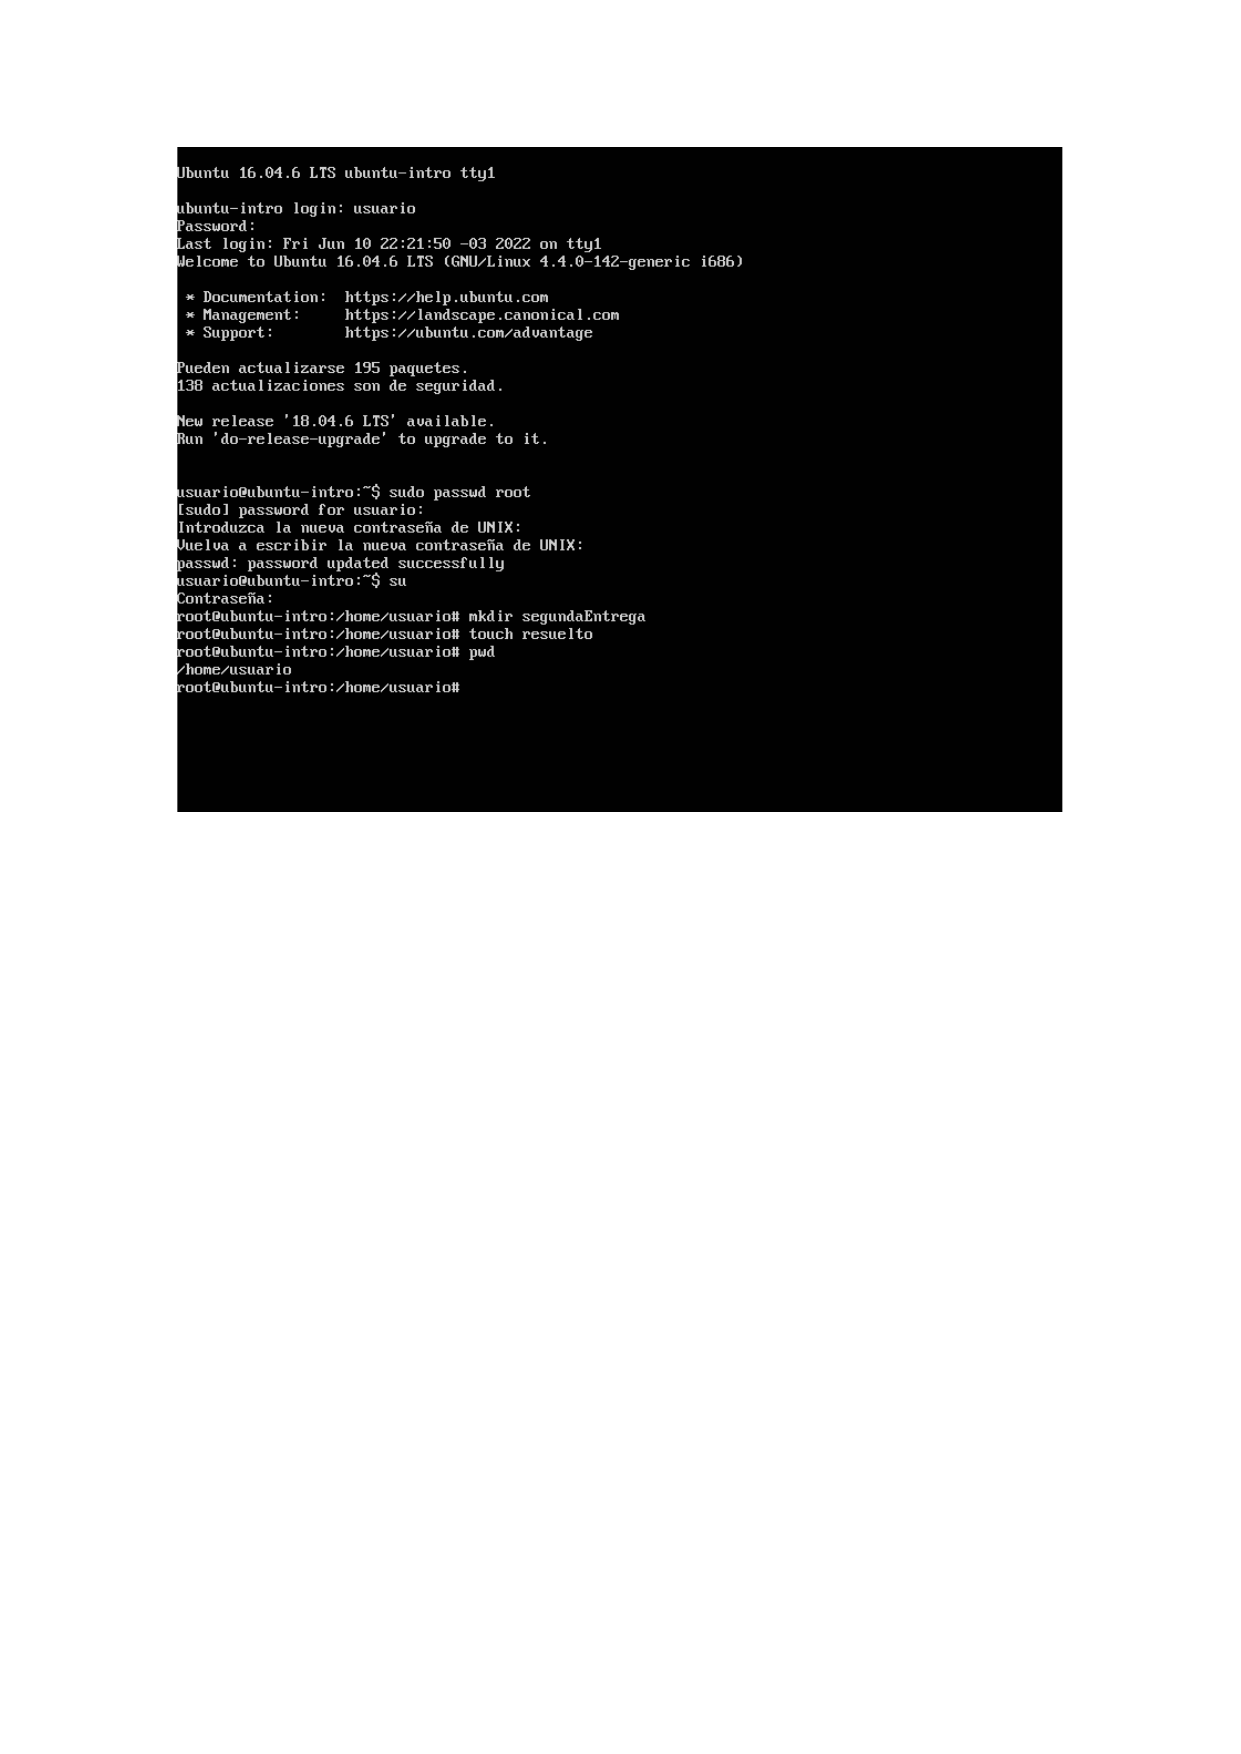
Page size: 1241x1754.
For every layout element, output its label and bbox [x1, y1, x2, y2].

picture [177, 147, 1063, 812]
